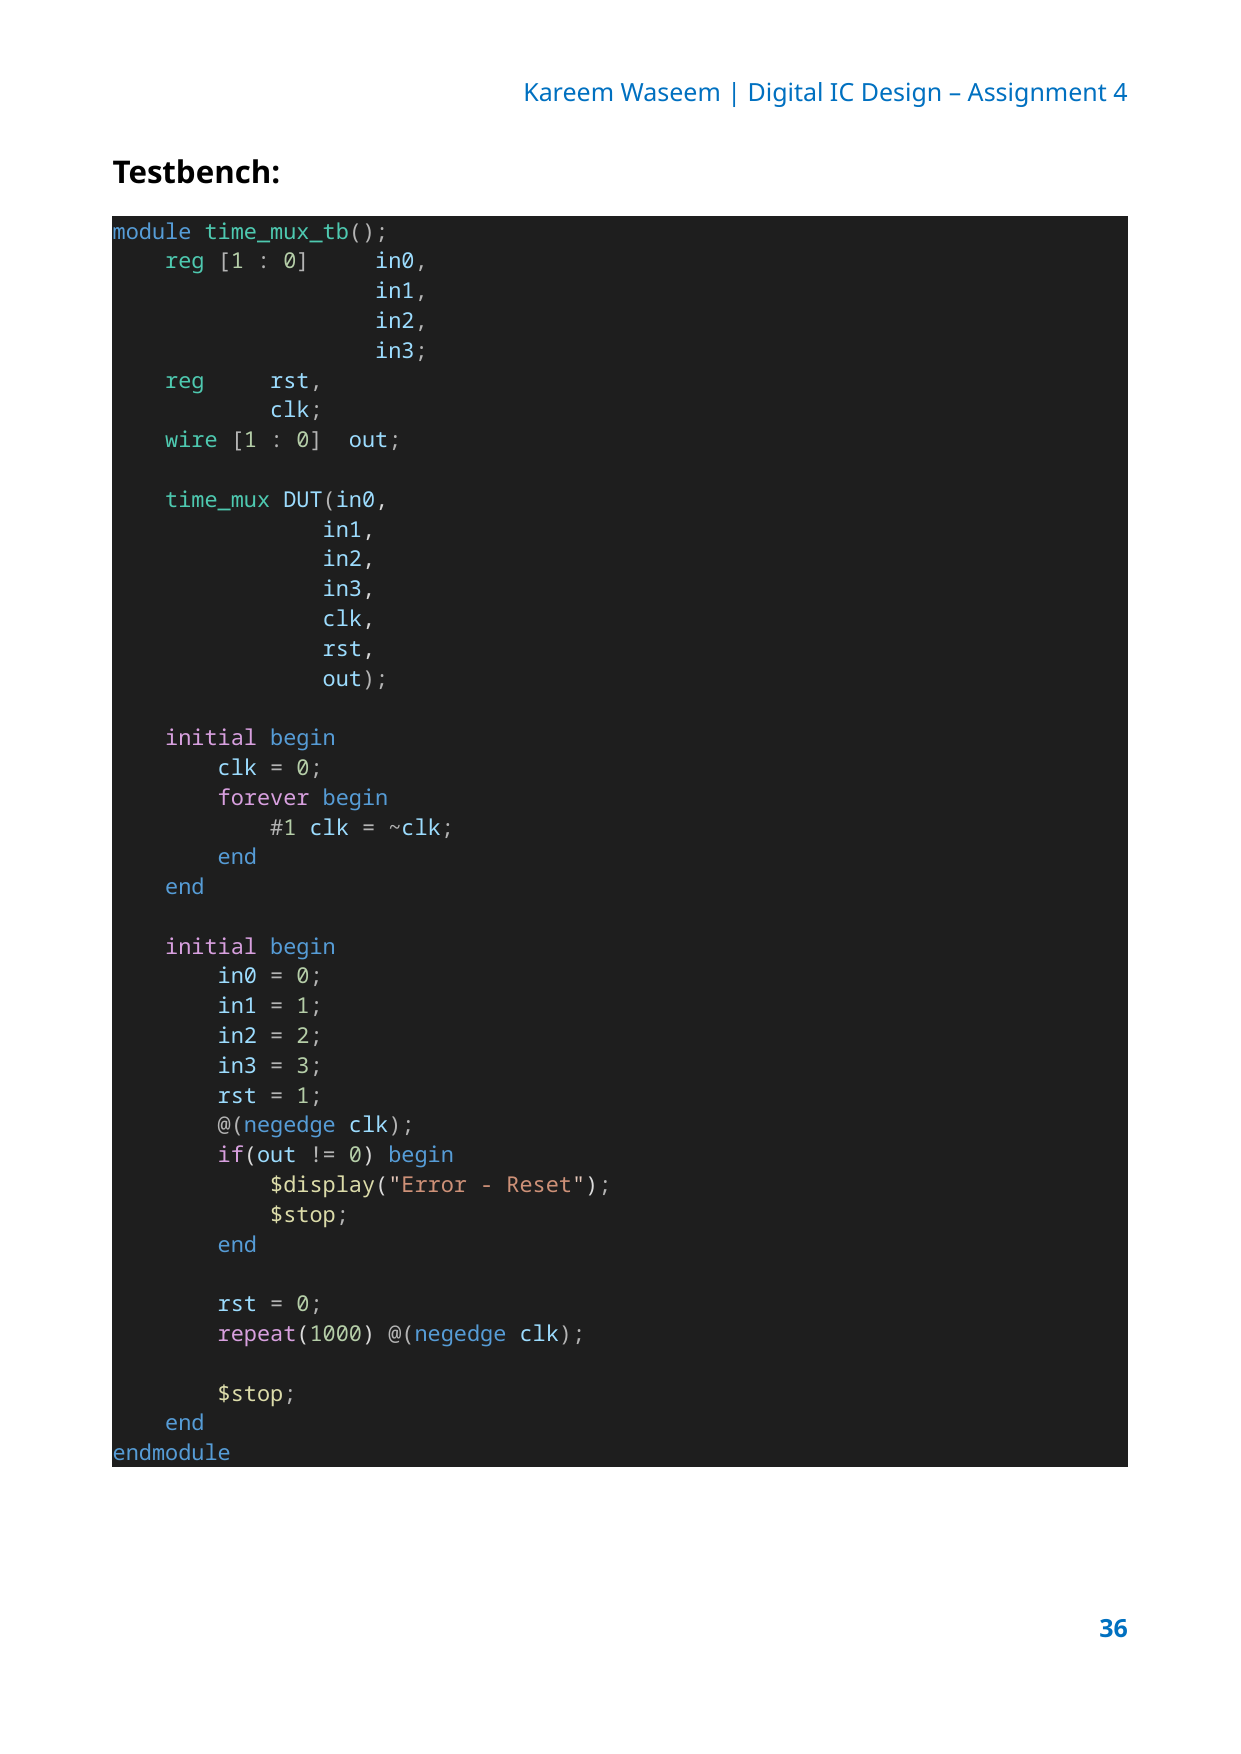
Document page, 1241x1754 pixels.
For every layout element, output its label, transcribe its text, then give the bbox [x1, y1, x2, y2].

text time_mux DUT(in0, [112, 484, 1128, 513]
text $stop; [112, 1377, 1128, 1407]
text end [112, 841, 1128, 871]
text end [112, 1228, 1128, 1258]
text in1, [112, 513, 1128, 543]
text in2 = 2; [112, 1020, 1128, 1050]
text clk = 0; [112, 752, 1128, 782]
text wire [1 : 0] out; [112, 424, 1128, 454]
text repeat(1000) @(negedge clk); [112, 1318, 1128, 1348]
text end [112, 1407, 1128, 1437]
text initial begin [112, 931, 1128, 960]
text in0 = 0; [112, 960, 1128, 990]
text in3, [112, 573, 1128, 603]
text clk, [112, 603, 1128, 633]
text in3 = 3; [112, 1050, 1128, 1079]
text reg rst, [112, 364, 1128, 394]
text end [112, 871, 1128, 901]
text forever begin [112, 782, 1128, 811]
subtitle Testbench: [112, 150, 1128, 193]
text module time_mux_tb(); [112, 216, 1128, 245]
text $display("Error - Reset"); [112, 1169, 1128, 1199]
text @(negedge clk); [112, 1109, 1128, 1139]
text $stop; [112, 1199, 1128, 1228]
text in1 = 1; [112, 990, 1128, 1020]
text endmodule [112, 1437, 1128, 1467]
text #1 clk = ~clk; [112, 811, 1128, 841]
text rst = 0; [112, 1288, 1128, 1318]
text initial begin [112, 722, 1128, 752]
text out); [112, 662, 1128, 692]
text in1, [112, 275, 1128, 305]
text rst, [112, 633, 1128, 662]
text in3; [112, 335, 1128, 364]
text reg [1 : 0] in0, [112, 245, 1128, 275]
text in2, [112, 305, 1128, 335]
text rst = 1; [112, 1079, 1128, 1109]
text clk; [112, 394, 1128, 424]
text if(out != 0) begin [112, 1139, 1128, 1169]
text in2, [112, 543, 1128, 573]
